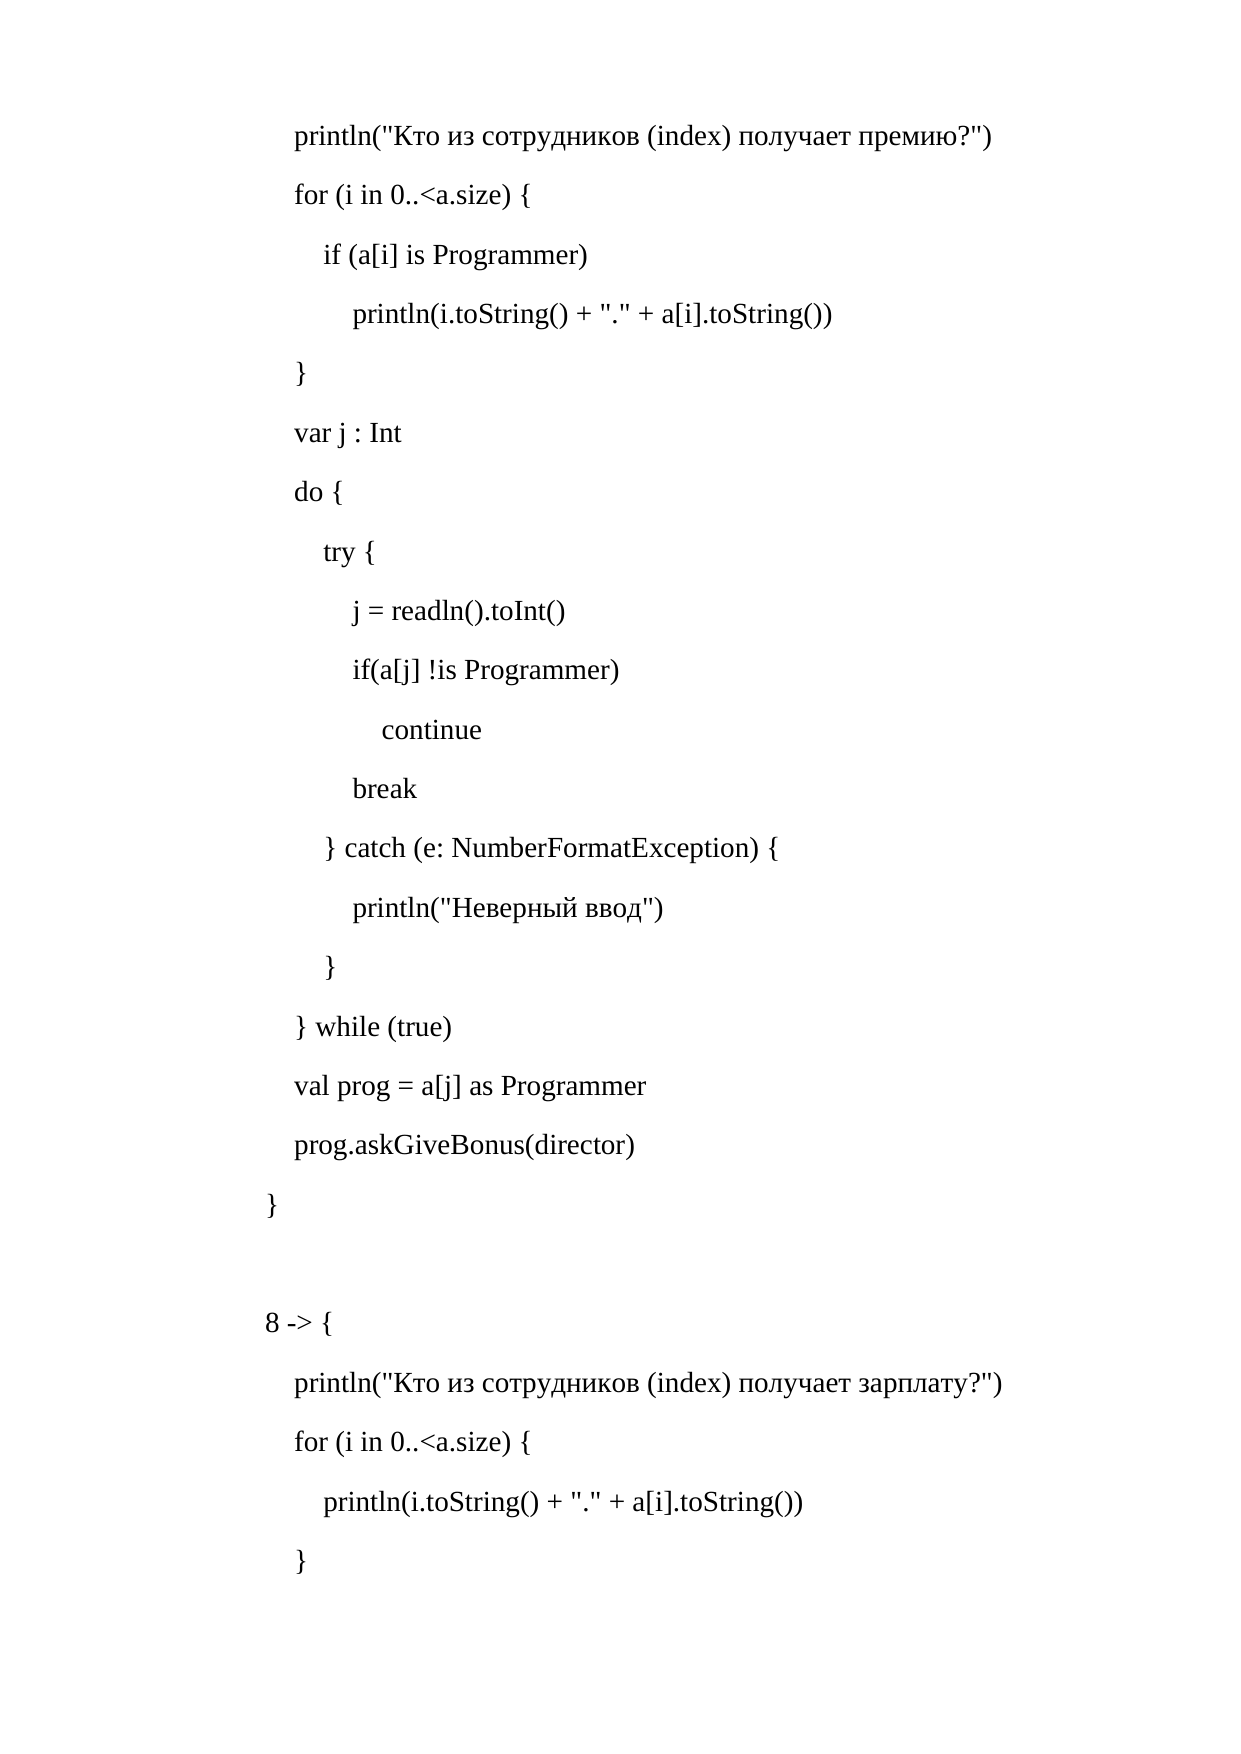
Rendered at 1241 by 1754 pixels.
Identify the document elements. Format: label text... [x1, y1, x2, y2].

text for (i in 0..<a.size) { [177, 177, 1066, 211]
text j = readln().toInt() [177, 593, 1066, 627]
text println("Кто из сотрудников (index) получает премию?") [177, 118, 1066, 152]
text println("Кто из сотрудников (index) получает зарплату?") [177, 1365, 1066, 1398]
text } [177, 356, 1066, 389]
text if (a[i] is Programmer) [177, 237, 1066, 270]
text break [177, 771, 1066, 805]
text 8 -> { [177, 1306, 1066, 1339]
text println("Неверный ввод") [177, 890, 1066, 923]
text do { [177, 474, 1066, 508]
text for (i in 0..<a.size) { [177, 1424, 1066, 1458]
text continue [177, 712, 1066, 745]
text try { [177, 534, 1066, 567]
text println(i.toString() + "." + a[i].toString()) [177, 296, 1066, 330]
text } [177, 1543, 1066, 1577]
text } [177, 1187, 1066, 1220]
text if(a[j] !is Programmer) [177, 652, 1066, 686]
text println(i.toString() + "." + a[i].toString()) [177, 1484, 1066, 1517]
text } while (true) [177, 1009, 1066, 1042]
text prog.askGiveBonus(director) [177, 1127, 1066, 1161]
text } [177, 949, 1066, 983]
text val prog = a[j] as Programmer [177, 1068, 1066, 1102]
text var j : Int [177, 415, 1066, 448]
text } catch (e: NumberFormatException) { [177, 831, 1066, 864]
